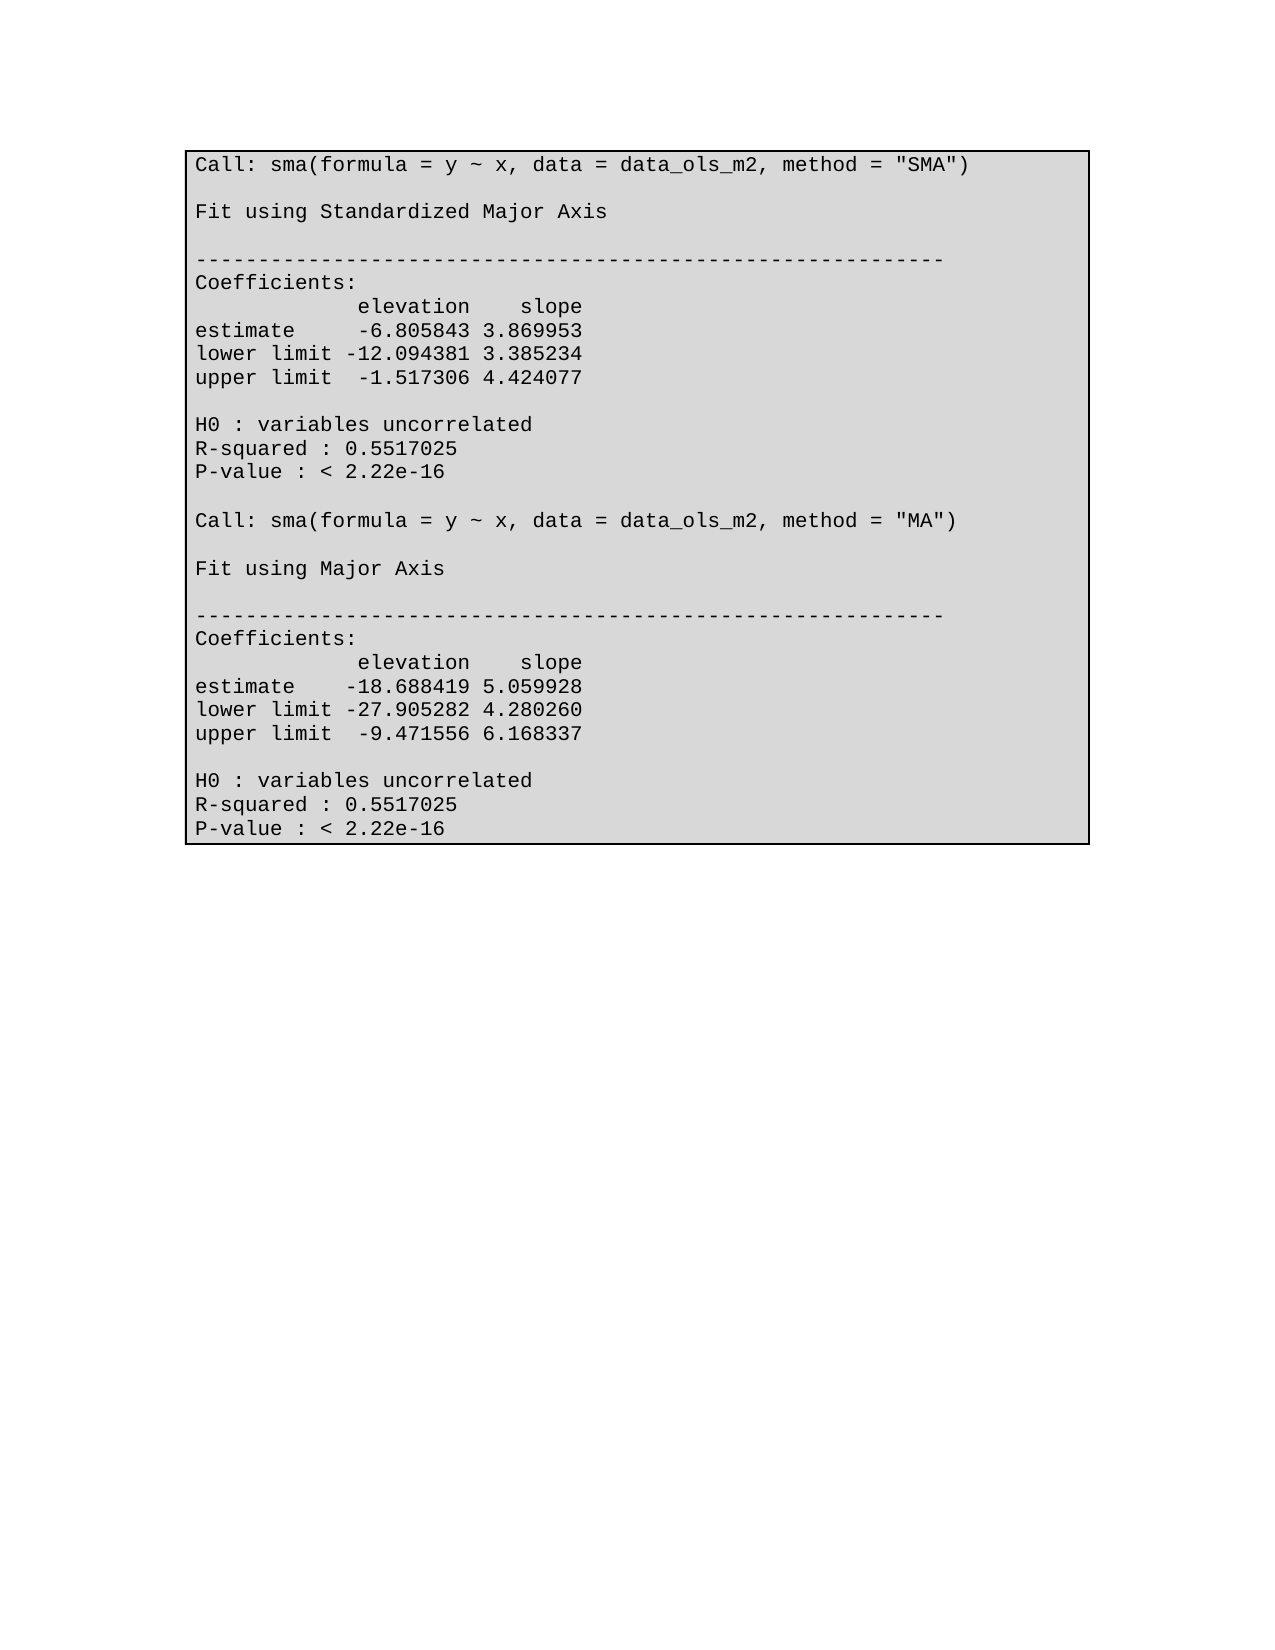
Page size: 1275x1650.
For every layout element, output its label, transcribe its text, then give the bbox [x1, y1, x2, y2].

text Call: sma(formula = y ~ x, data = data_ols_m2, method = "MA") Fit using Major Axis ------------------------------------------------------------ Coefficients: elevation slope estimate -18.688419 5.059928 lower limit -27.905282 4.280260 upper limit -9.471556 6.168337 H0 : variables uncorrelated R-squared : 0.5517025 P-value : < 2.22e-16 [187, 506, 1088, 843]
text Call: sma(formula = y ~ x, data = data_ols_m2, method = "SMA") Fit using Standardized Major Axis ------------------------------------------------------------ Coefficients: elevation slope estimate -6.805843 3.869953 lower limit -12.094381 3.385234 upper limit -1.517306 4.424077 H0 : variables uncorrelated R-squared : 0.5517025 P-value : < 2.22e-16 [187, 152, 1088, 485]
